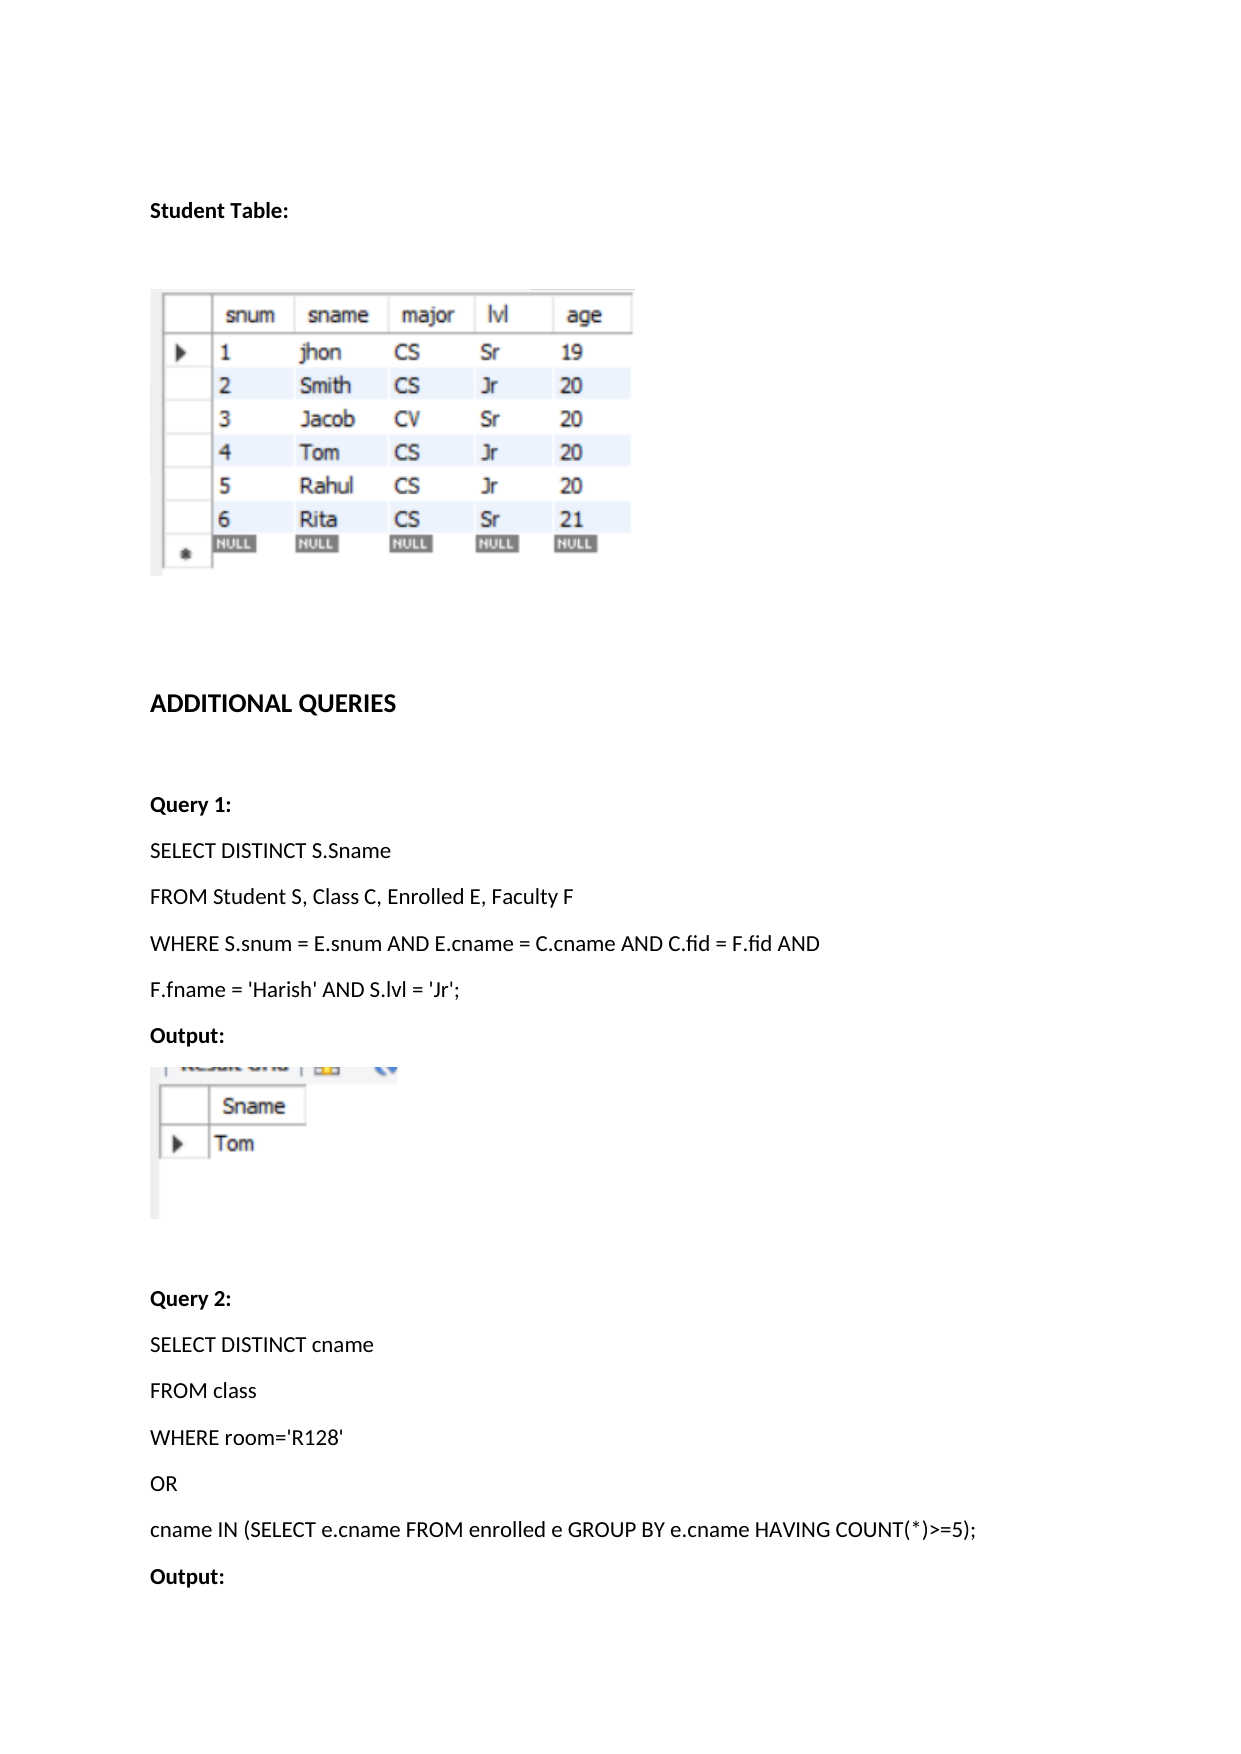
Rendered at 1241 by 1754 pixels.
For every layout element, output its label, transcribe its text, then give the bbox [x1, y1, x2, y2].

text SELECT DISTINCT cname [150, 1330, 1090, 1358]
text ADDITIONAL QUERIES [150, 686, 1090, 719]
text Student Table: [150, 196, 1090, 224]
text Query 2: [150, 1284, 1090, 1312]
text cname IN (SELECT e.cname FROM enrolled e GROUP BY e.cname HAVING COUNT(*)>=5); [150, 1516, 1090, 1543]
text FROM class [150, 1376, 1090, 1404]
picture [150, 1067, 398, 1219]
text WHERE S.snum = E.snum AND E.cname = C.cname AND C.fid = F.fid AND [150, 929, 1090, 957]
text Output: [150, 1562, 1090, 1590]
text WHERE room='R128' [150, 1423, 1090, 1451]
text Query 1: [150, 790, 1090, 818]
text FROM Student S, Class C, Enrolled E, Faculty F [150, 882, 1090, 910]
picture [150, 289, 636, 576]
text OR [150, 1469, 1090, 1497]
text F.fname = 'Harish' AND S.lvl = 'Jr'; [150, 975, 1090, 1003]
text SELECT DISTINCT S.Sname [150, 836, 1090, 864]
text Output: [150, 1021, 1090, 1049]
